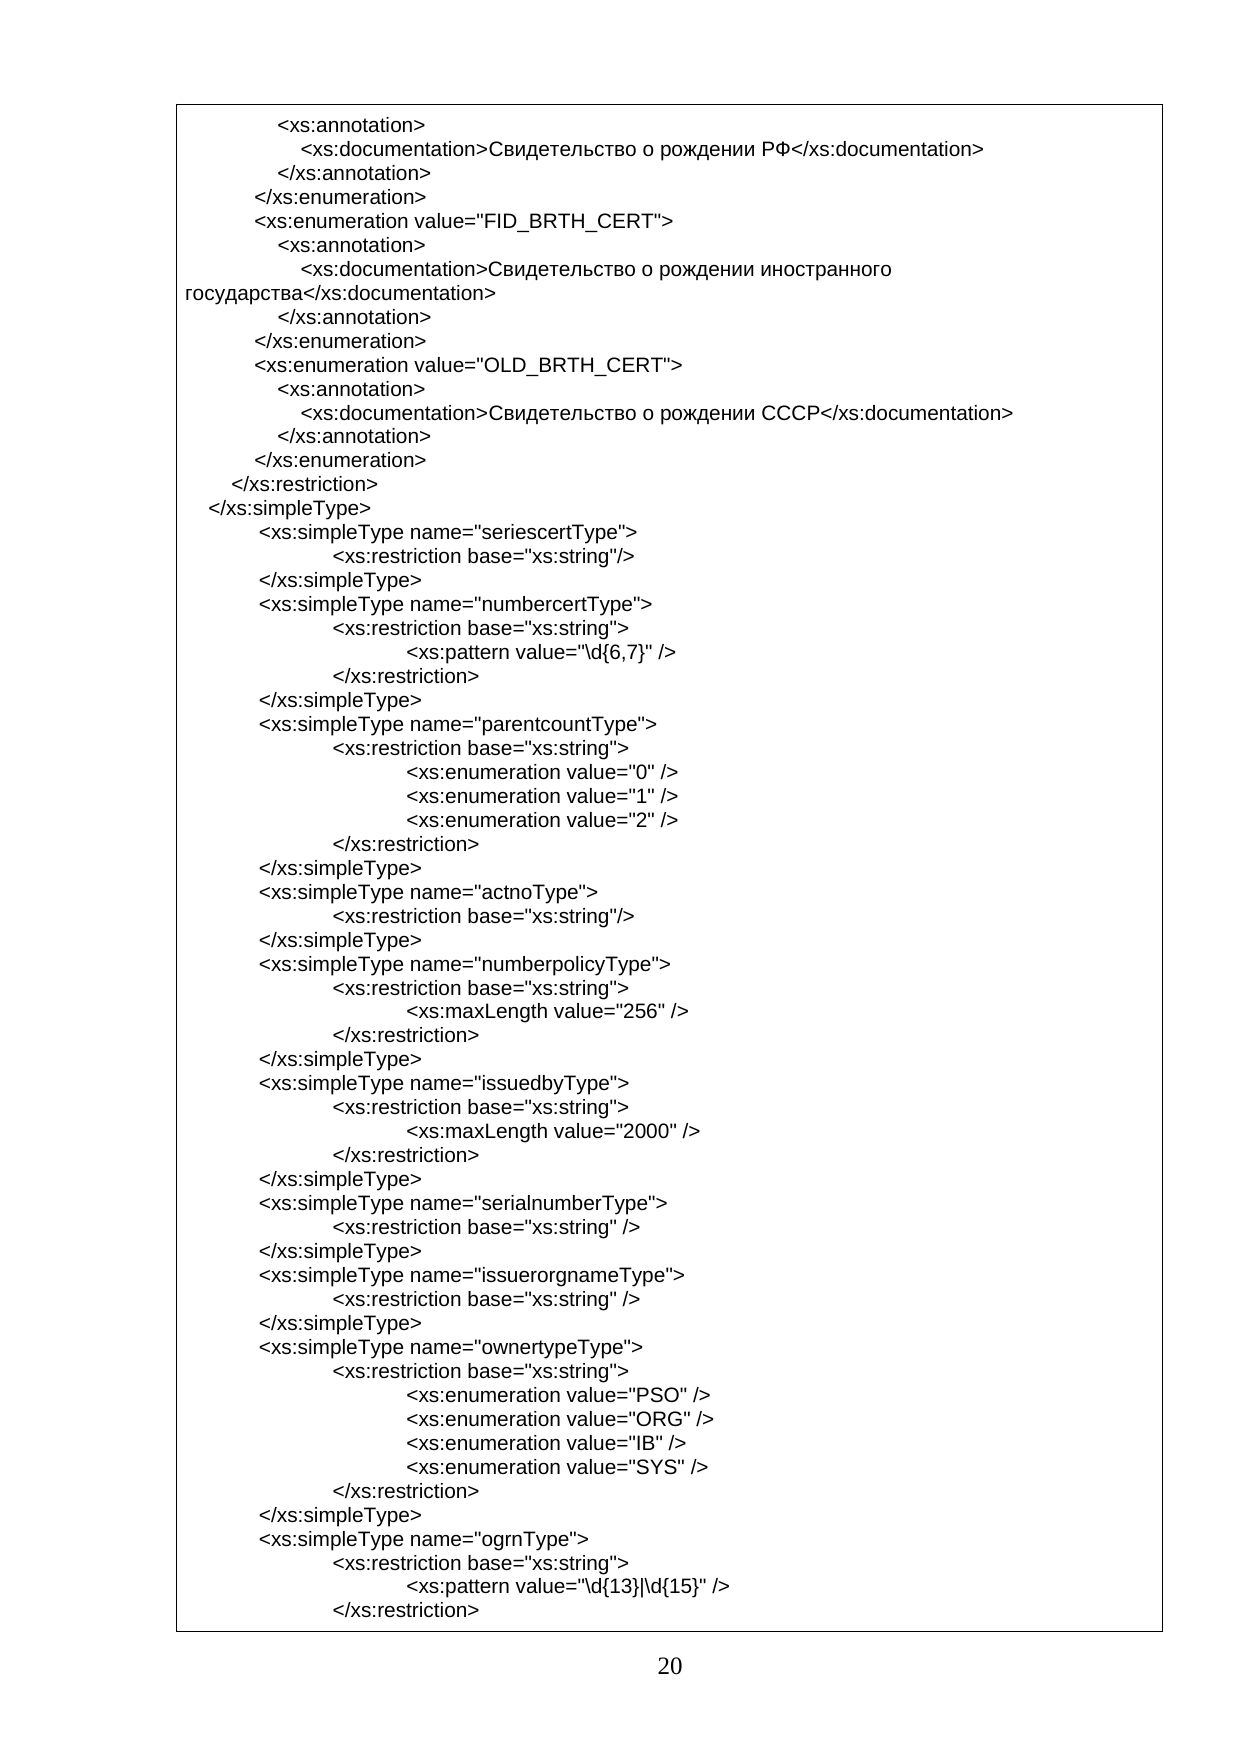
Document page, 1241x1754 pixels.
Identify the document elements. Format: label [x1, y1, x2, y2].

table_header [177, 105, 1162, 1631]
